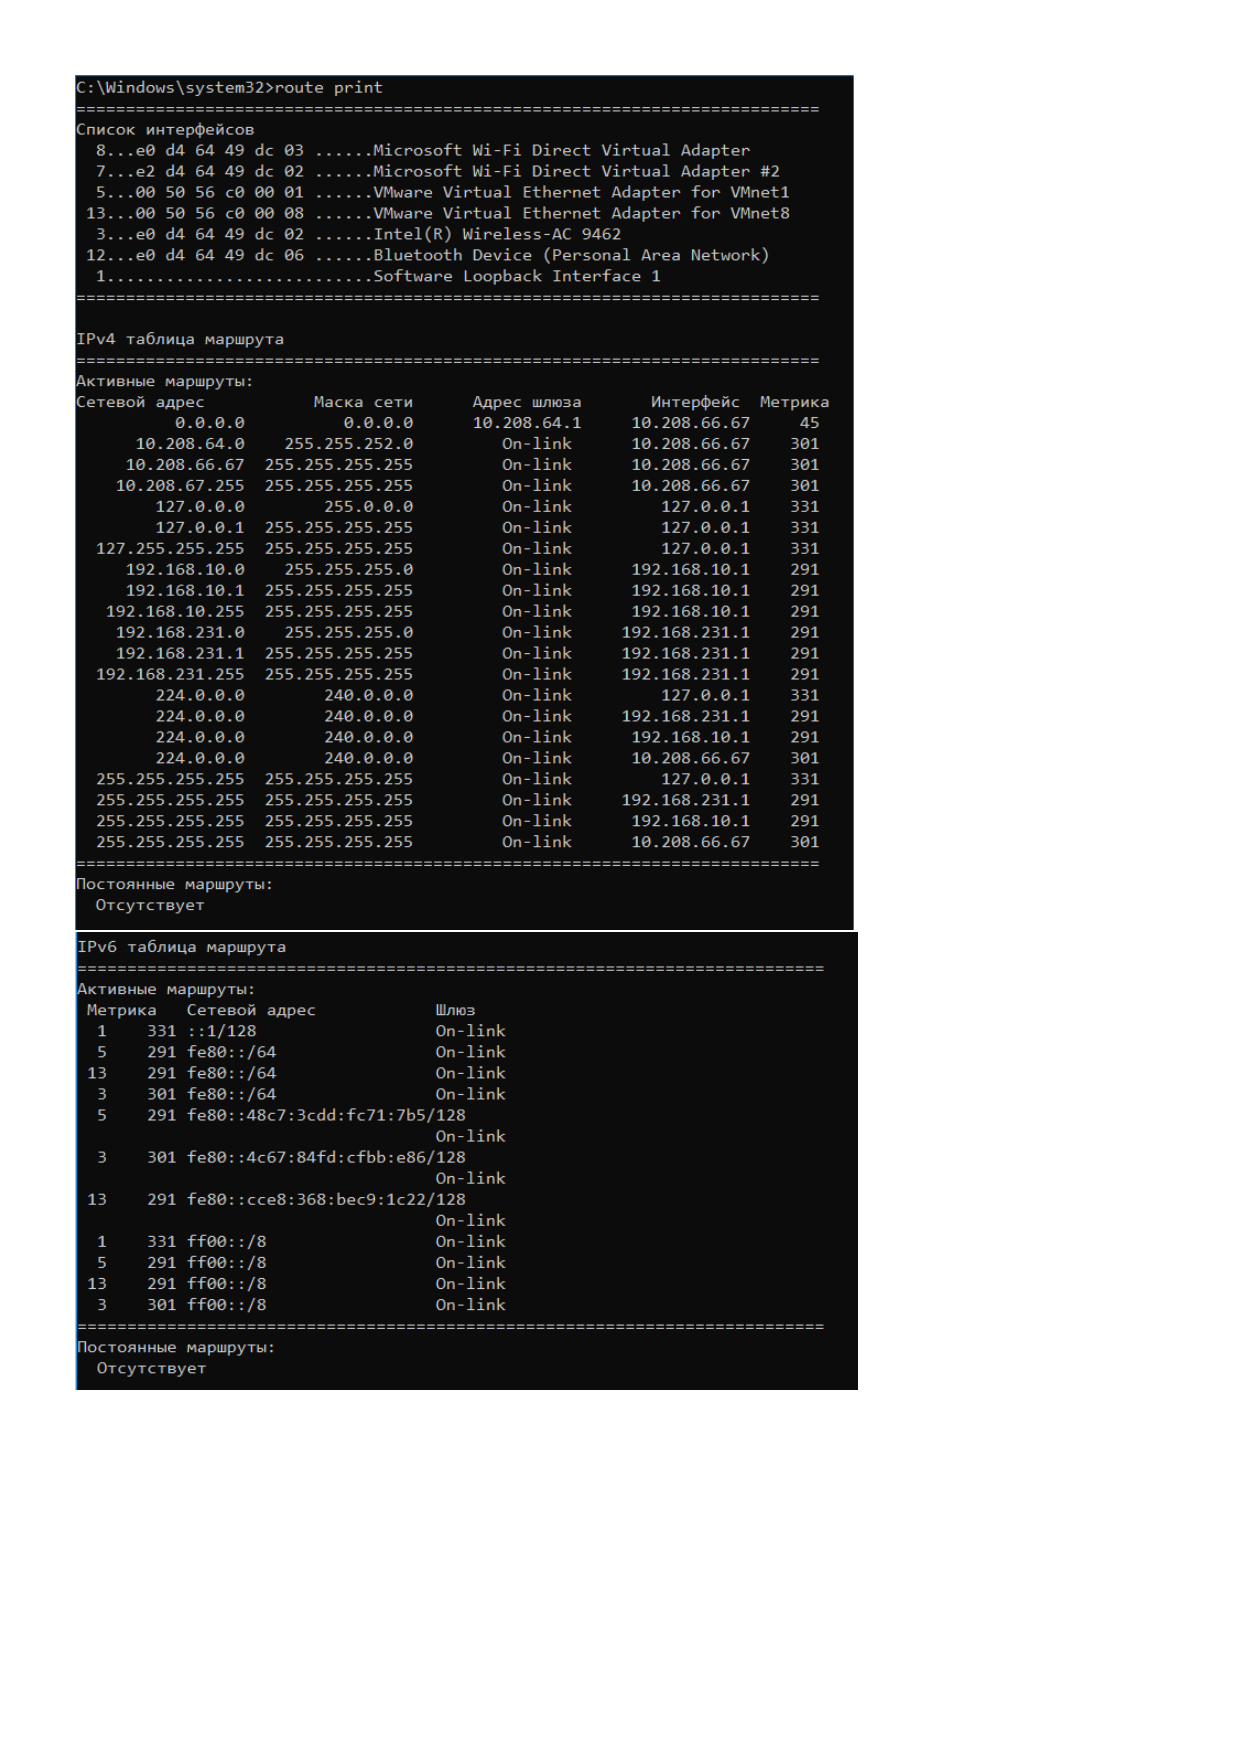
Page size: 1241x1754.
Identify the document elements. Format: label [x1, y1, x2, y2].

picture [75, 932, 858, 1390]
picture [75, 75, 854, 930]
